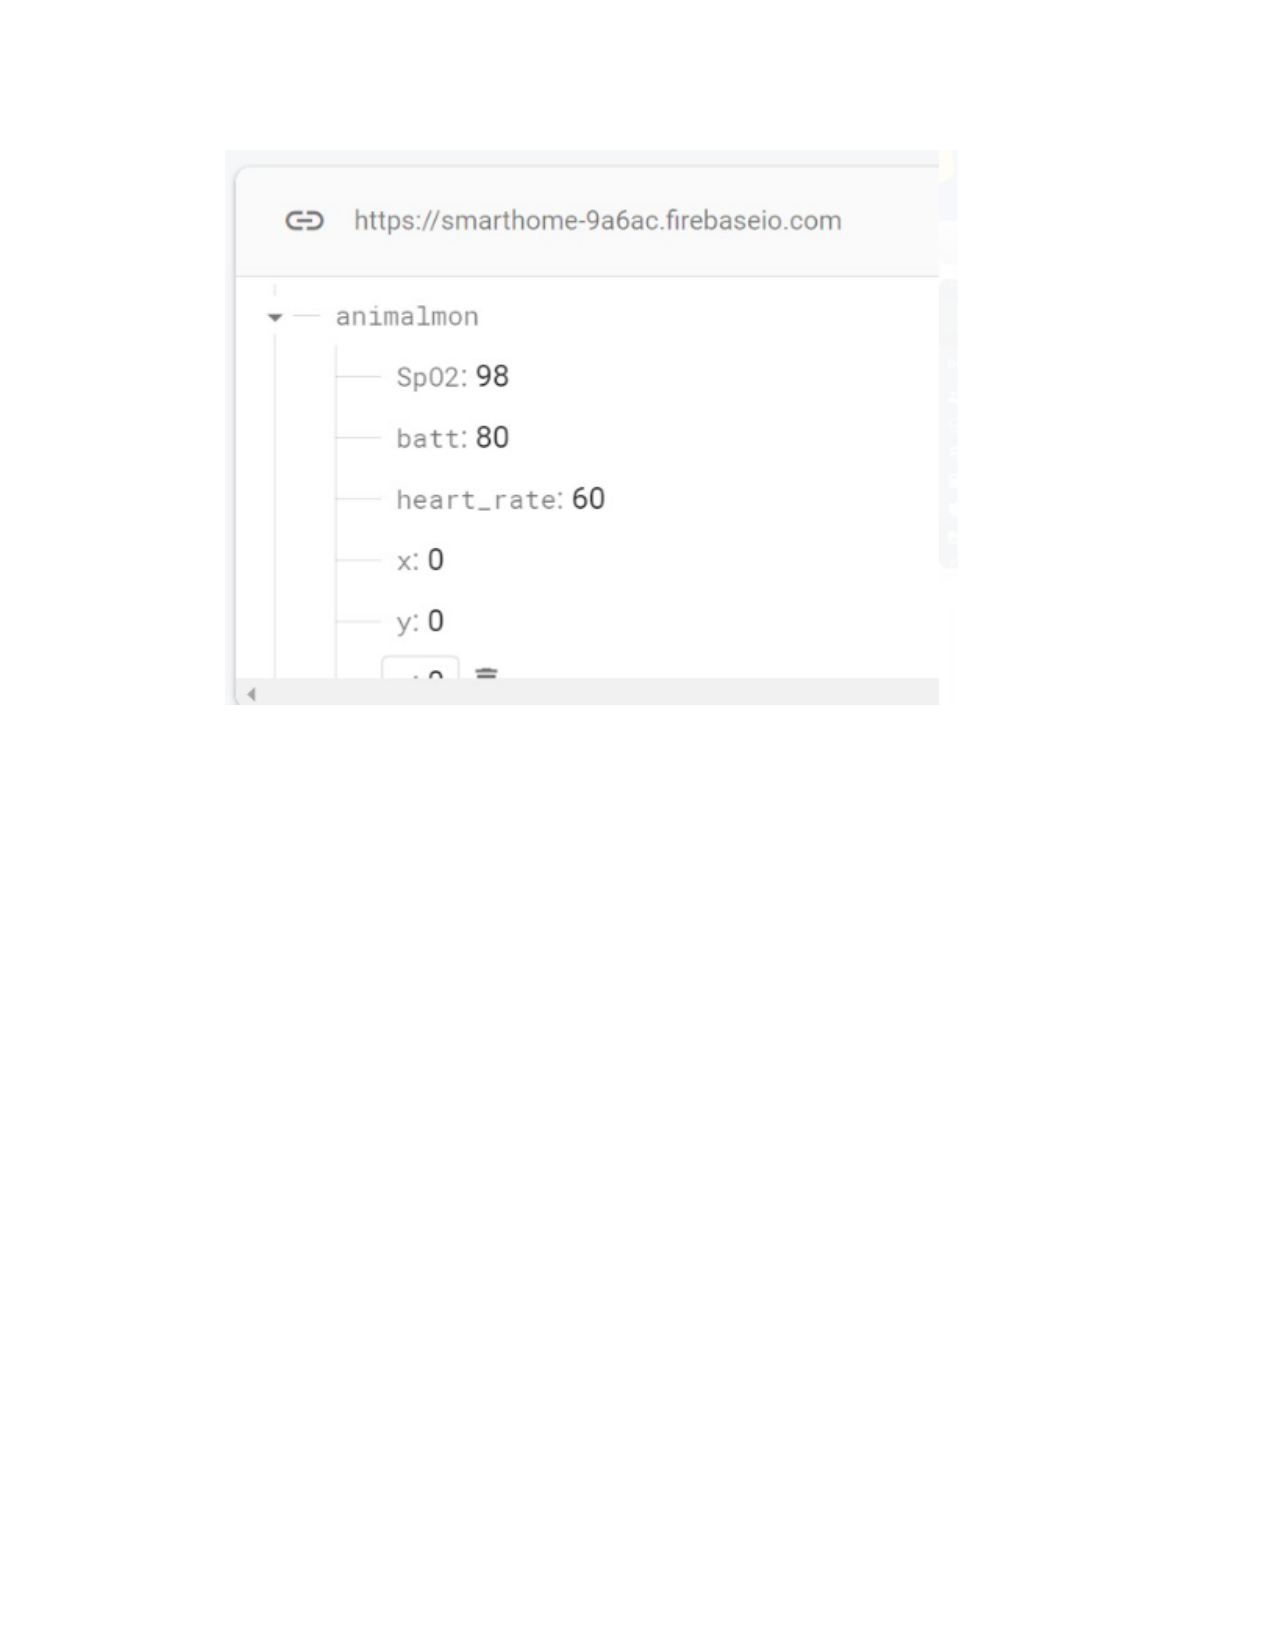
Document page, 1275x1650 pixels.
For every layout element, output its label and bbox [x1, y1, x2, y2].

picture [225, 150, 958, 705]
